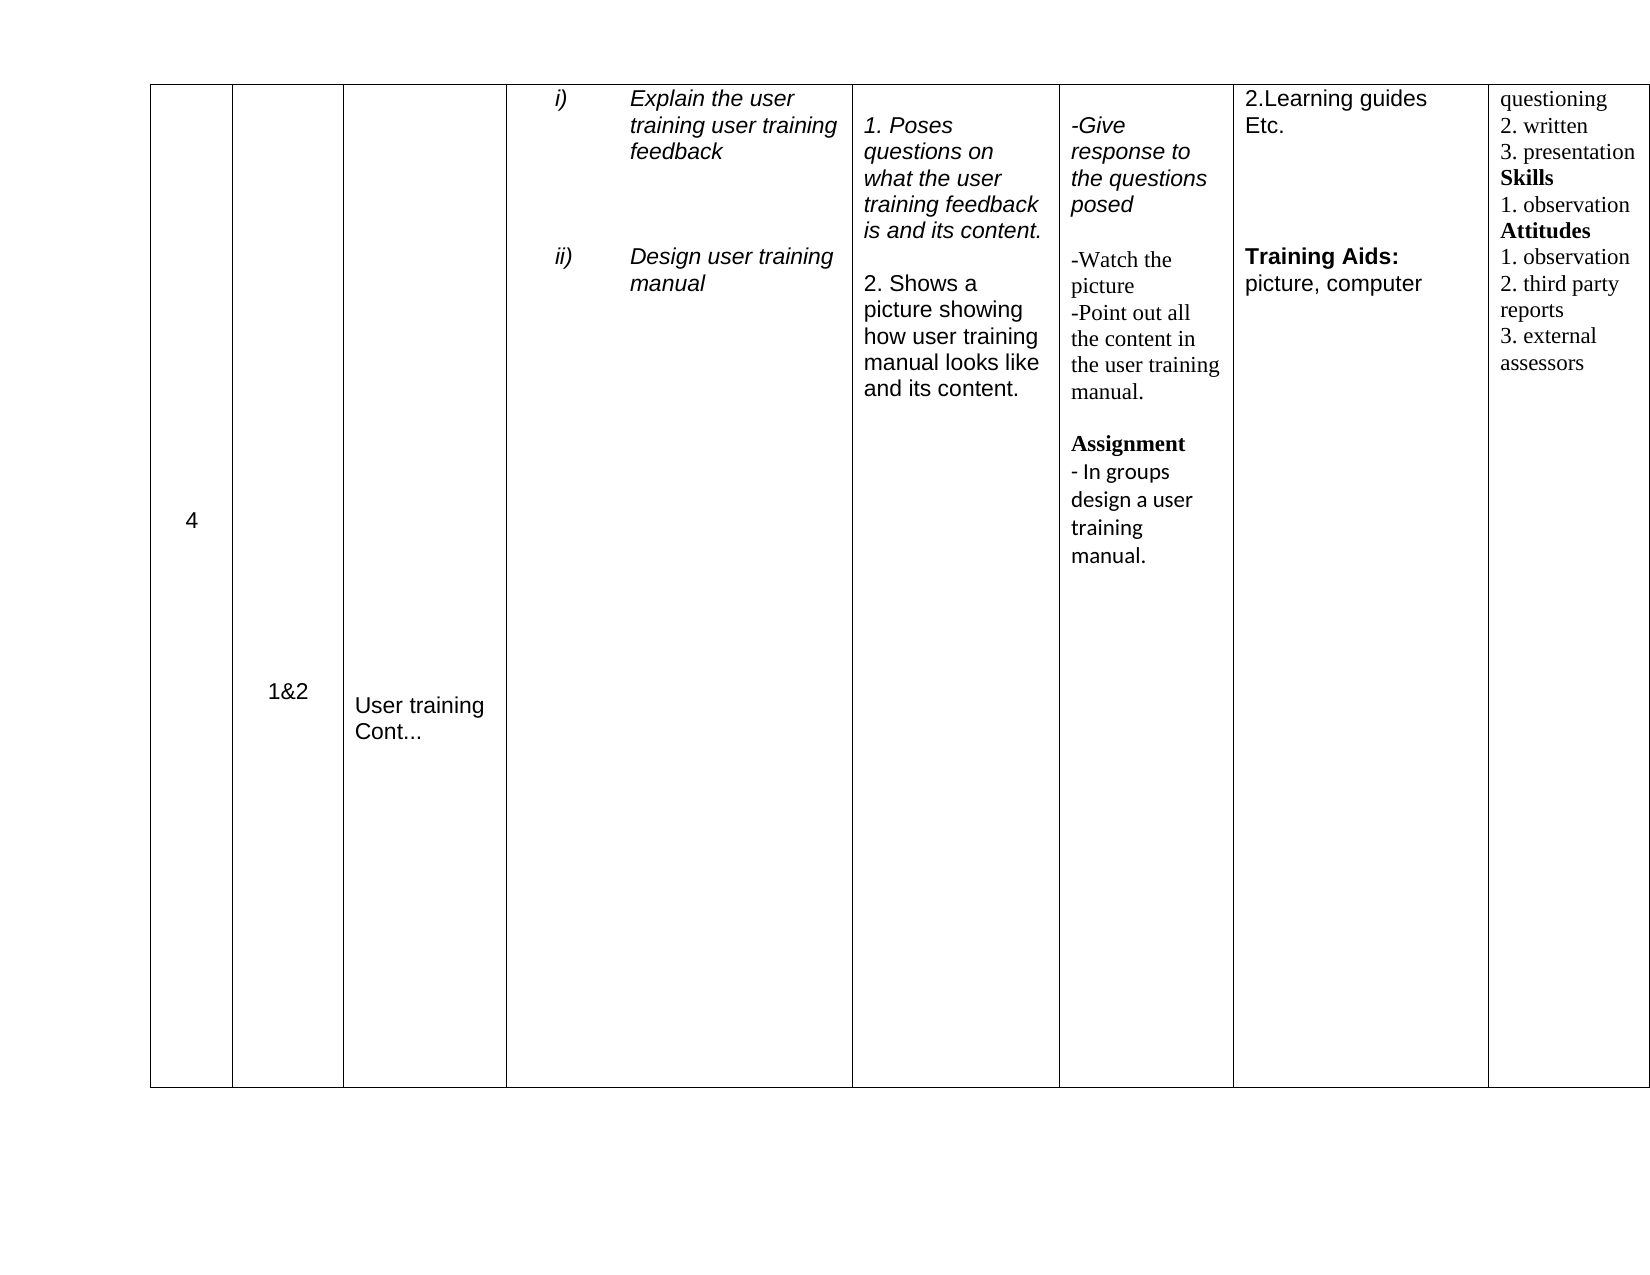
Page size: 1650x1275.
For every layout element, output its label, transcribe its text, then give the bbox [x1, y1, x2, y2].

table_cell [344, 85, 506, 1087]
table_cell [1060, 85, 1233, 1087]
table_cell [1234, 85, 1488, 1087]
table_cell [853, 85, 1059, 1087]
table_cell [507, 85, 852, 1087]
table_cell 1 & 2 1&2 1&2 [233, 85, 343, 1087]
table_cell 2 3 4 [151, 85, 232, 1087]
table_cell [1489, 85, 1649, 1087]
